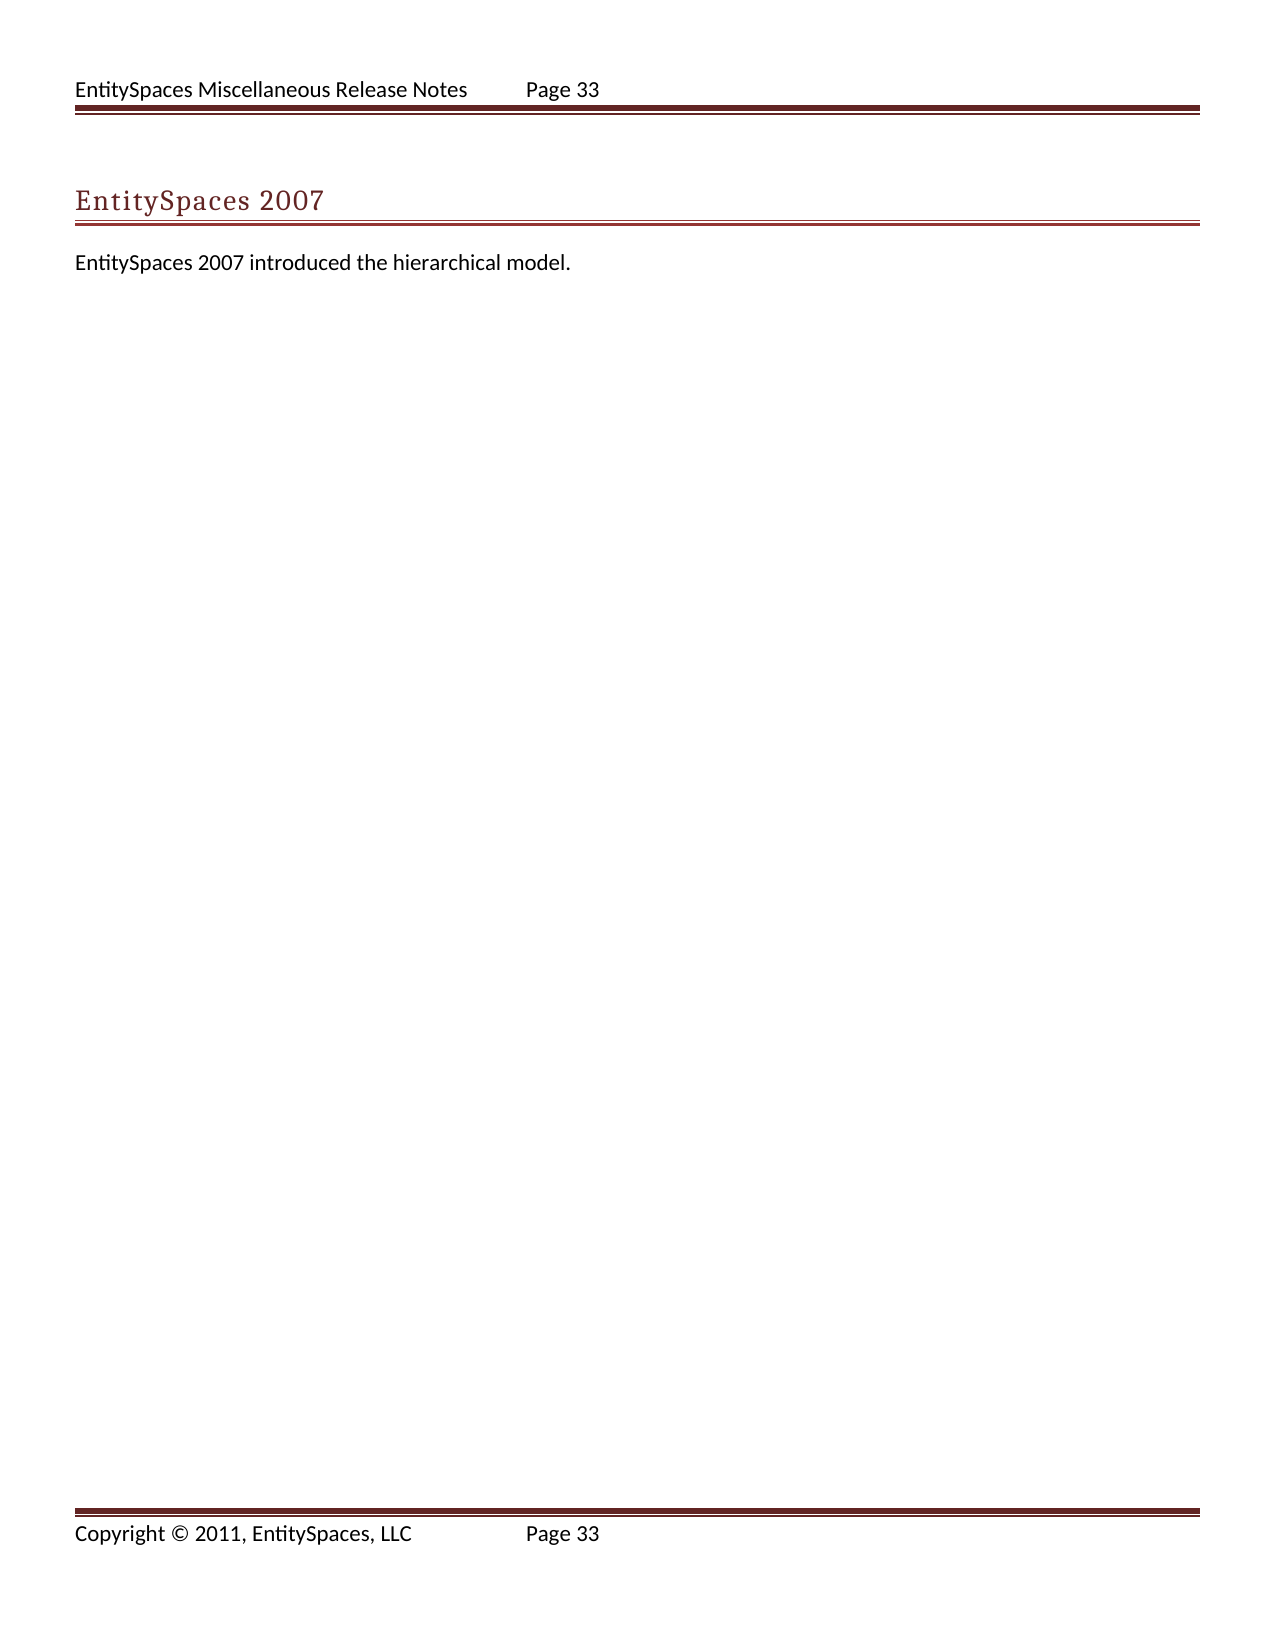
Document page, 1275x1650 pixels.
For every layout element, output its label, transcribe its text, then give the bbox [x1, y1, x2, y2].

subtitle EntitySpaces 2007 [75, 184, 1200, 220]
text EntitySpaces 2007 introduced the hierarchical model. [75, 248, 1200, 277]
